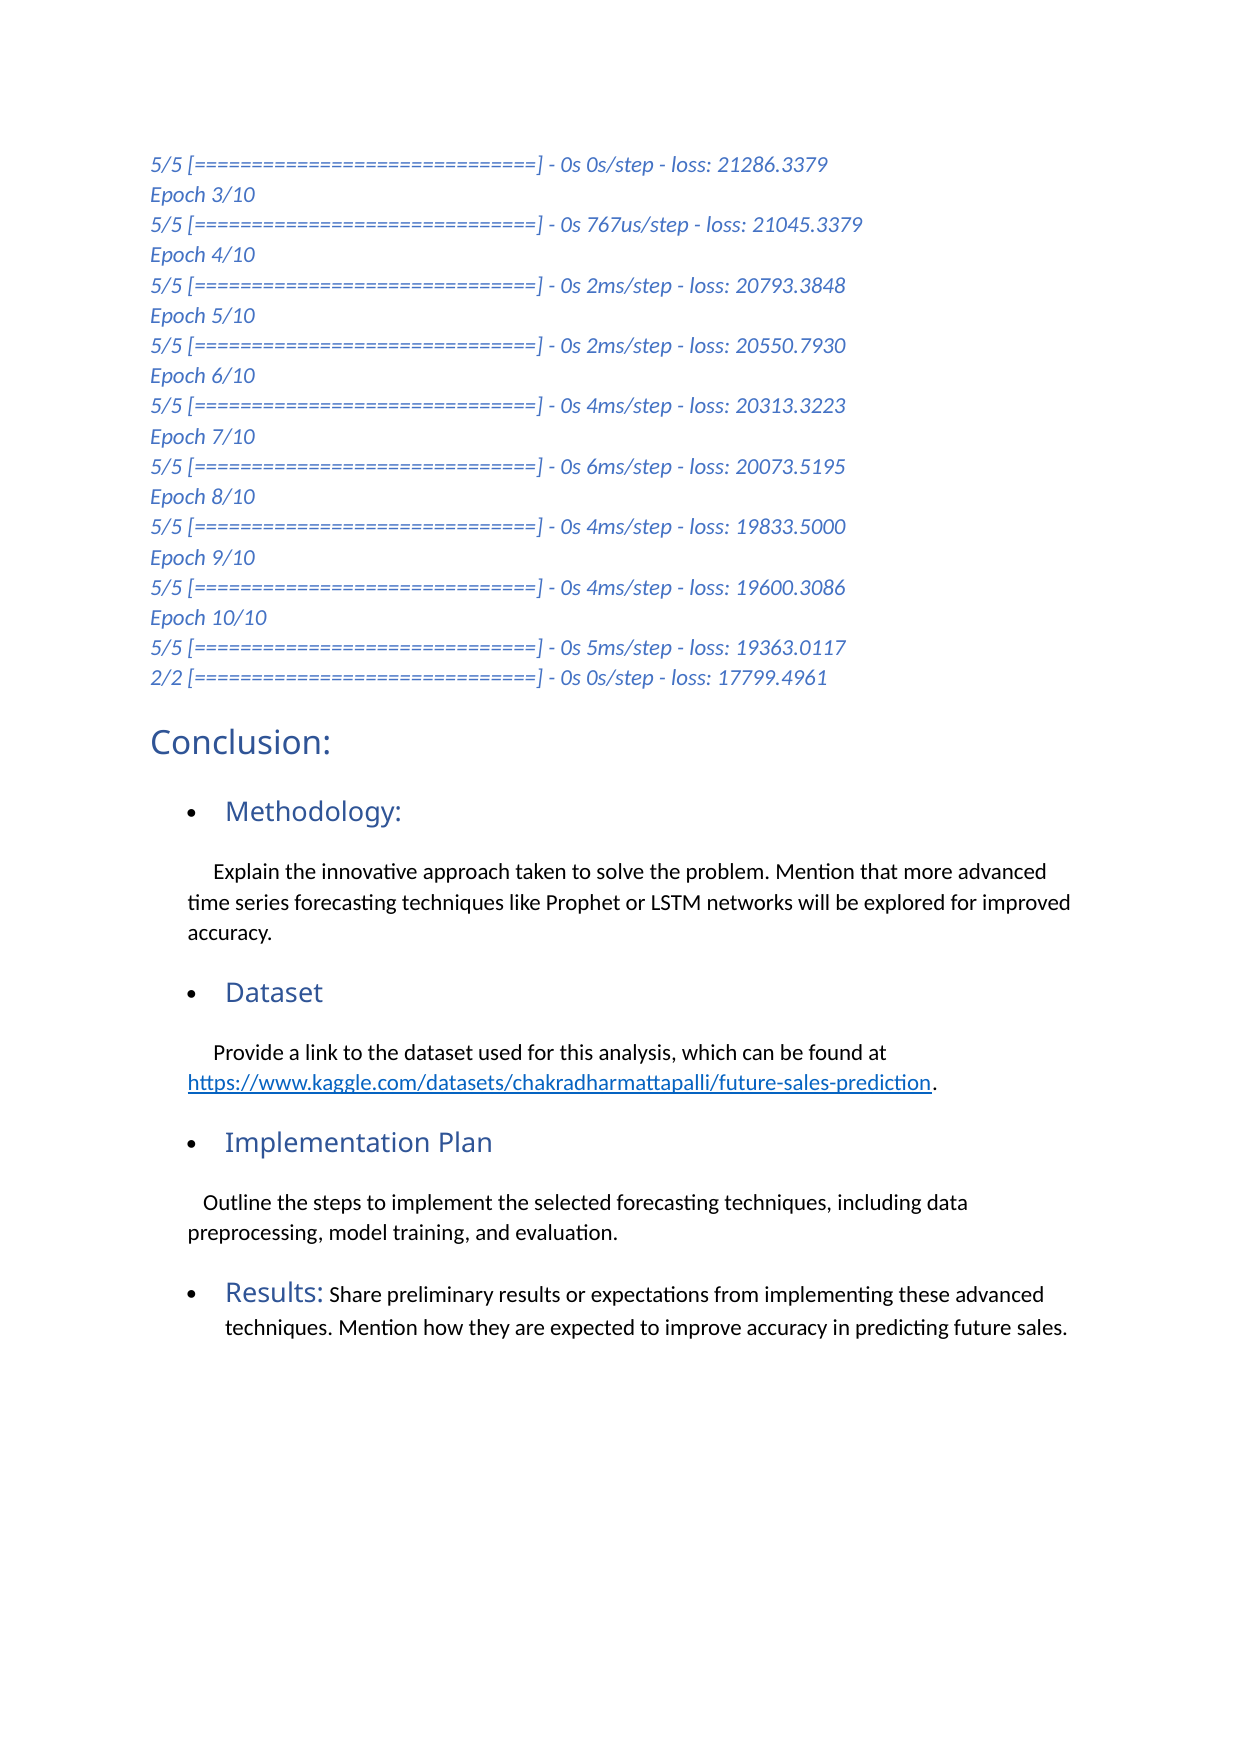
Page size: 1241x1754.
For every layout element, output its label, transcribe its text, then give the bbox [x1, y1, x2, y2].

text Epoch 5/10 [150, 301, 1090, 329]
text Epoch 8/10 [150, 482, 1090, 510]
text 5/5 [==============================] - 0s 4ms/step - loss: 19600.3086 [150, 573, 1090, 601]
subtitle Conclusion: [150, 719, 1090, 764]
text Epoch 7/10 [150, 422, 1090, 450]
text 5/5 [==============================] - 0s 6ms/step - loss: 20073.5195 [150, 452, 1090, 480]
text Epoch 6/10 [150, 361, 1090, 389]
text Provide a link to the dataset used for this analysis, which can be found at https://www.kaggle.com/datasets/chakradharmattapalli/future-sales-prediction. [187, 1038, 1090, 1096]
text 5/5 [==============================] - 0s 2ms/step - loss: 20550.7930 [150, 331, 1090, 359]
text Epoch 3/10 [150, 180, 1090, 208]
text Outline the steps to implement the selected forecasting techniques, including data preprocessing, model training, and evaluation. [187, 1188, 1090, 1246]
text Explain the innovative approach taken to solve the problem. Mention that more advanced time series forecasting techniques like Prophet or LSTM networks will be explored for improved accuracy. [187, 857, 1090, 946]
text 2/2 [==============================] - 0s 0s/step - loss: 17799.4961 [150, 663, 1090, 692]
list Implementation Plan [187, 1123, 1090, 1160]
text 5/5 [==============================] - 0s 4ms/step - loss: 19833.5000 [150, 512, 1090, 541]
text 5/5 [==============================] - 0s 767us/step - loss: 21045.3379 [150, 210, 1090, 238]
list Methodology: [187, 793, 1090, 829]
text Epoch 9/10 [150, 543, 1090, 571]
text 5/5 [==============================] - 0s 0s/step - loss: 21286.3379 [150, 150, 1090, 178]
text 5/5 [==============================] - 0s 5ms/step - loss: 19363.0117 [150, 633, 1090, 661]
text Epoch 4/10 [150, 241, 1090, 269]
list Results: Share preliminary results or expectations from implementing these advanced techniques. Mention how they are expected to improve accuracy in predicting future sales. [187, 1273, 1090, 1341]
list Dataset [187, 973, 1090, 1010]
text Epoch 10/10 [150, 603, 1090, 631]
text 5/5 [==============================] - 0s 2ms/step - loss: 20793.3848 [150, 271, 1090, 299]
text 5/5 [==============================] - 0s 4ms/step - loss: 20313.3223 [150, 392, 1090, 420]
